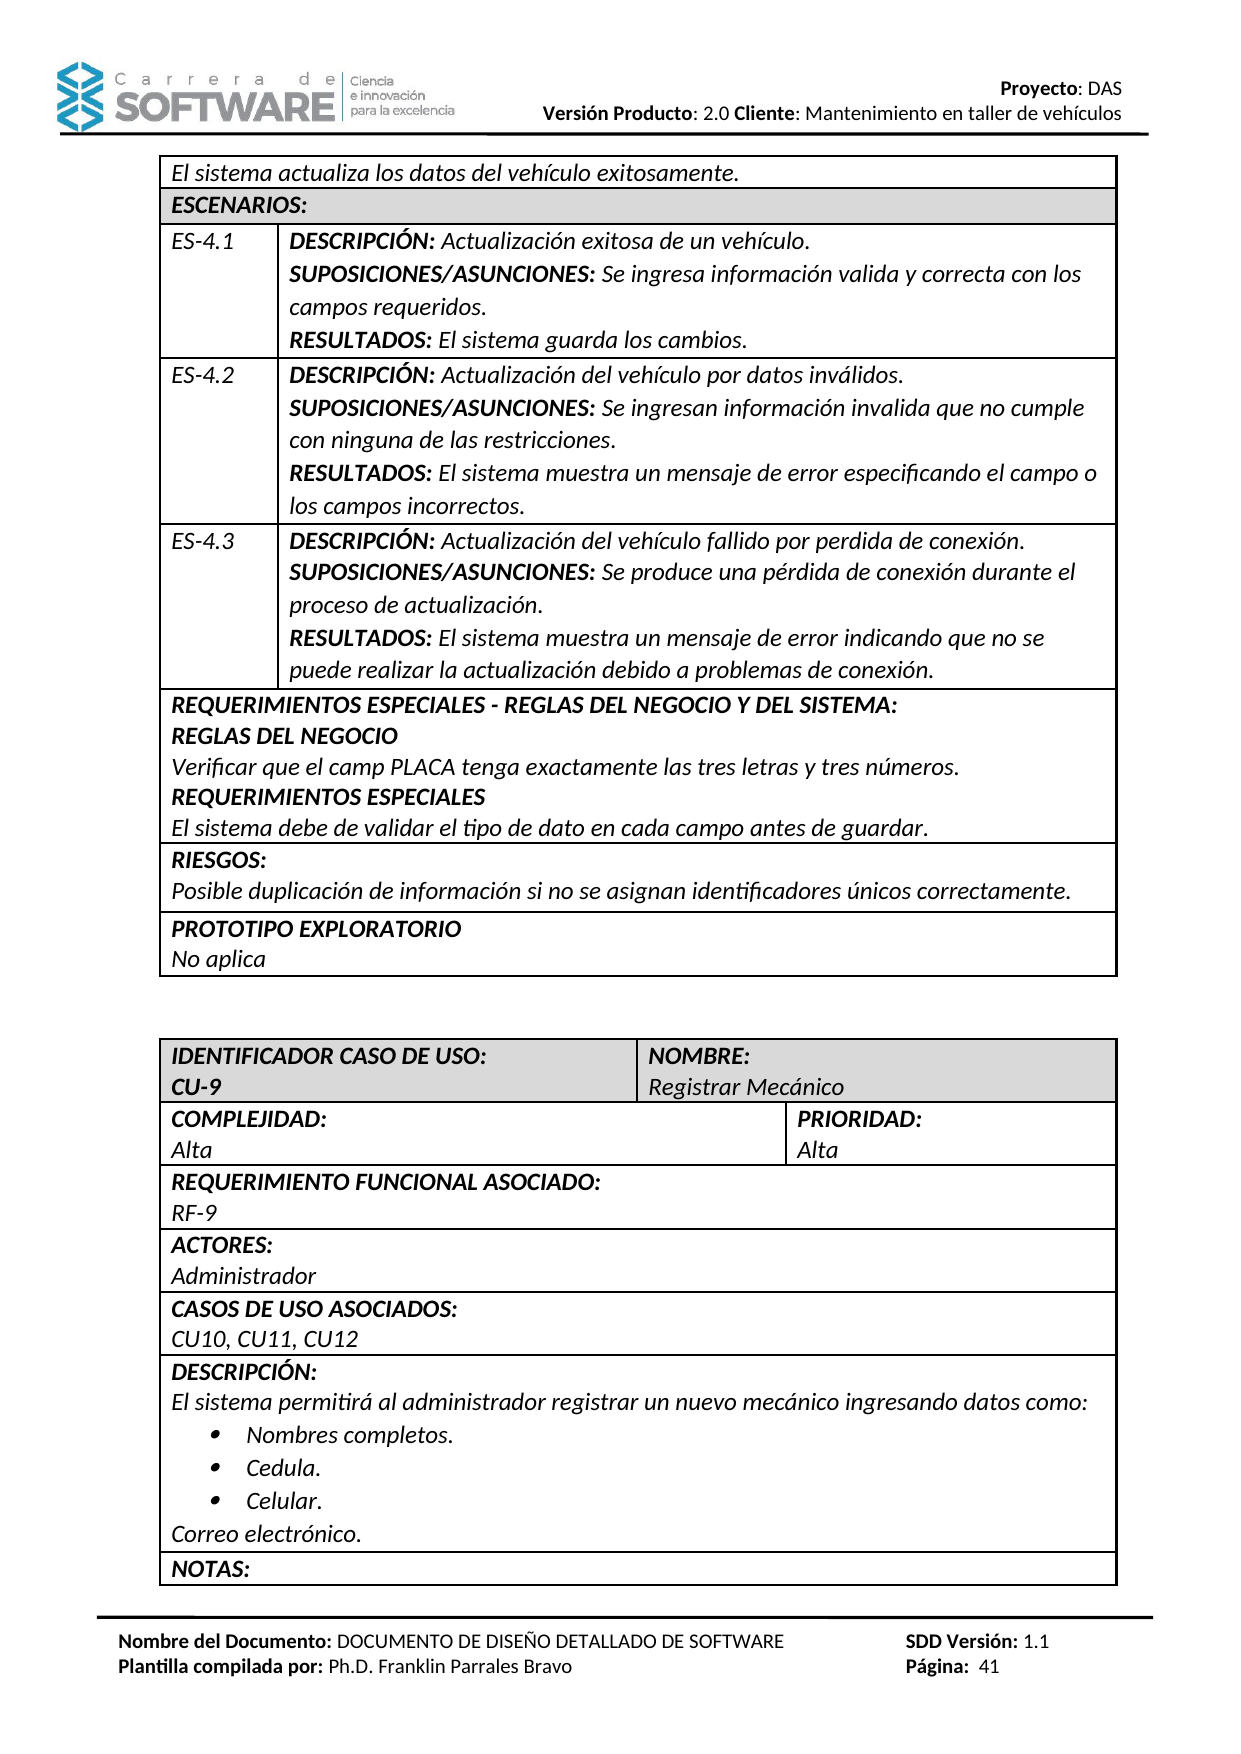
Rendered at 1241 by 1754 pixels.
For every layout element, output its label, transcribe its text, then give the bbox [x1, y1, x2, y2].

table_cell COMPLEJIDAD: Alta [161, 1103, 785, 1164]
table_cell CRITERIOS DE ACEPTACIÓN: El sistema actualiza los datos del vehículo exitosamente. [161, 157, 1115, 187]
table_cell NOTAS: El sistema debe de validad que todos los campos obligatorios antes de registrar. [161, 1553, 1115, 1583]
table_cell ES-4.3 [161, 525, 277, 687]
table_cell ESCENARIOS: [161, 189, 1115, 223]
table_cell ACTORES: Administrador [161, 1230, 1115, 1291]
table_cell PROTOTIPO EXPLORATORIO No aplica [161, 913, 1115, 975]
table_cell DESCRIPCIÓN: El sistema permitirá al administrador registrar un nuevo mecánico ingresando datos como: Nombres completos. Cedula. Celular. Correo electrónico. [161, 1356, 1115, 1551]
table_cell DESCRIPCIÓN: Actualización del vehículo fallido por perdida de conexión. SUPOSICIONES/ASUNCIONES: Se produce una pérdida de conexión durante el proceso de actualización. RESULTADOS: El sistema muestra un mensaje de error indicando que no se puede realizar la actualización debido a problemas de conexión. [279, 525, 1115, 687]
table_cell REQUERIMIENTO FUNCIONAL ASOCIADO: RF-9 [161, 1166, 1115, 1227]
table_cell PRIORIDAD: Alta [787, 1103, 1115, 1164]
table_header NOMBRE: Registrar Mecánico [638, 1040, 1115, 1101]
table_cell RIESGOS: Posible duplicación de información si no se asignan identificadores únicos correctamente. [161, 844, 1115, 911]
table_cell ES-4.1 [161, 225, 277, 357]
table_cell ES-4.2 [161, 359, 277, 523]
table_cell CASOS DE USO ASOCIADOS: CU10, CU11, CU12 [161, 1293, 1115, 1354]
table_cell REQUERIMIENTOS ESPECIALES - REGLAS DEL NEGOCIO Y DEL SISTEMA: REGLAS DEL NEGOCIO Verificar que el camp PLACA tenga exactamente las tres letras y tres números. REQUERIMIENTOS ESPECIALES El sistema debe de validar el tipo de dato en cada campo antes de guardar. [161, 690, 1115, 842]
table_header IDENTIFICADOR CASO DE USO: CU-9 [161, 1040, 636, 1101]
table_cell DESCRIPCIÓN: Actualización exitosa de un vehículo. SUPOSICIONES/ASUNCIONES: Se ingresa información valida y correcta con los campos requeridos. RESULTADOS: El sistema guarda los cambios. [279, 225, 1115, 357]
table_cell DESCRIPCIÓN: Actualización del vehículo por datos inválidos. SUPOSICIONES/ASUNCIONES: Se ingresan información invalida que no cumple con ninguna de las restricciones. RESULTADOS: El sistema muestra un mensaje de error especificando el campo o los campos incorrectos. [279, 359, 1115, 523]
picture [46, 46, 461, 154]
